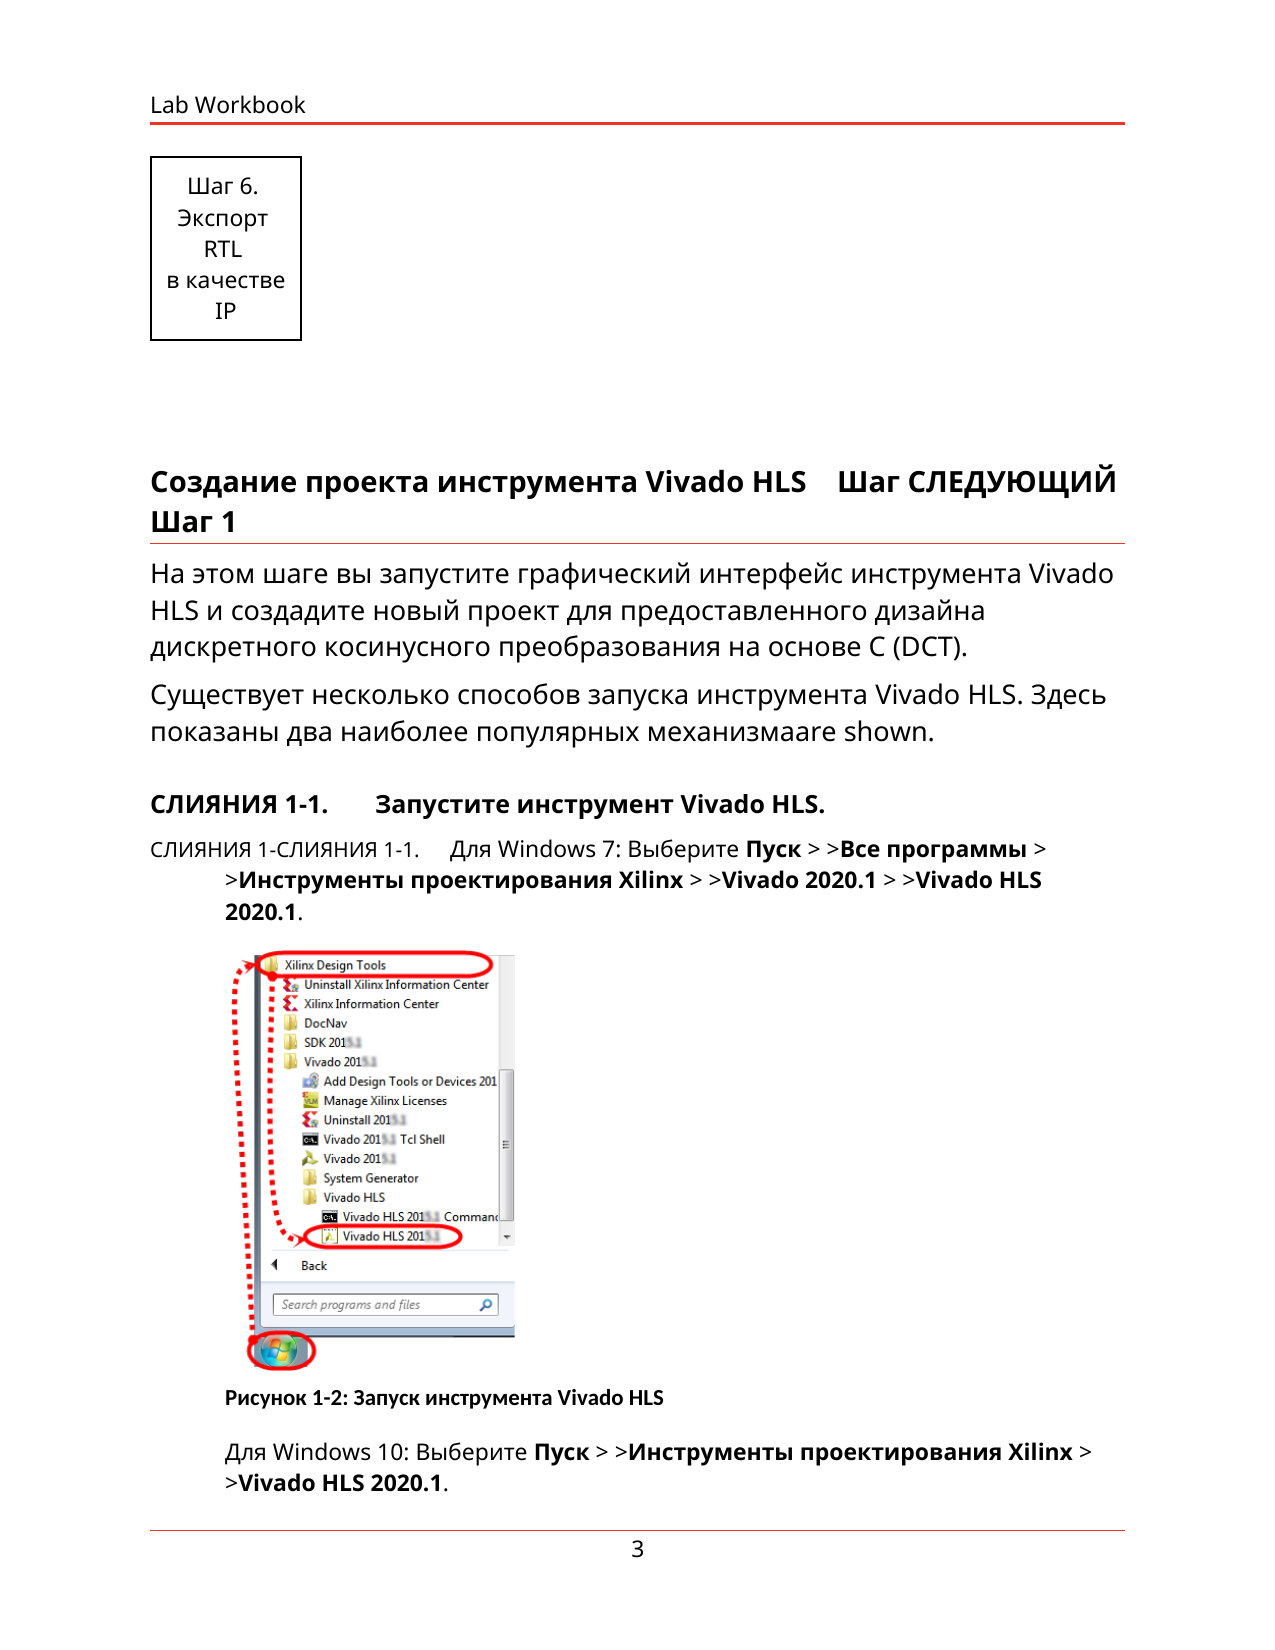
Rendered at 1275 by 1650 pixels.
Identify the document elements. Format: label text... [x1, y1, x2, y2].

table_header Шаг 6. Экспорт RTL в качестве IP [152, 158, 300, 339]
subtitle Создание проекта инструмента Vivado HLS Шаг СЛЕДУЮЩИЙ Шаг 1 [150, 461, 1125, 543]
list Для Windows 10: Выберите Пуск > >Инструменты проектирования Xilinx > >Vivado HLS 2020.1. [225, 1436, 1125, 1498]
text Рисунок 1-2: Запуск инструмента Vivado HLS [225, 1383, 1125, 1411]
text СЛИЯНИЯ 1-1. Запустите инструмент Vivado HLS. [150, 786, 1125, 820]
picture [225, 943, 515, 1371]
text Существует несколько способов запуска инструмента Vivado HLS. Здесь показаны два наиболее популярных механизмаare shown. [150, 675, 1125, 749]
text На этом шаге вы запустите графический интерфейс инструмента Vivado HLS и создадите новый проект для предоставленного дизайна дискретного косинусного преобразования на основе C (DCT). [150, 554, 1125, 665]
text СЛИЯНИЯ 1-СЛИЯНИЯ 1-1. Для Windows 7: Выберите Пуск > >Все программы > >Инструменты проектирования Xilinx > >Vivado 2020.1 > >Vivado HLS 2020.1. [150, 833, 1125, 927]
